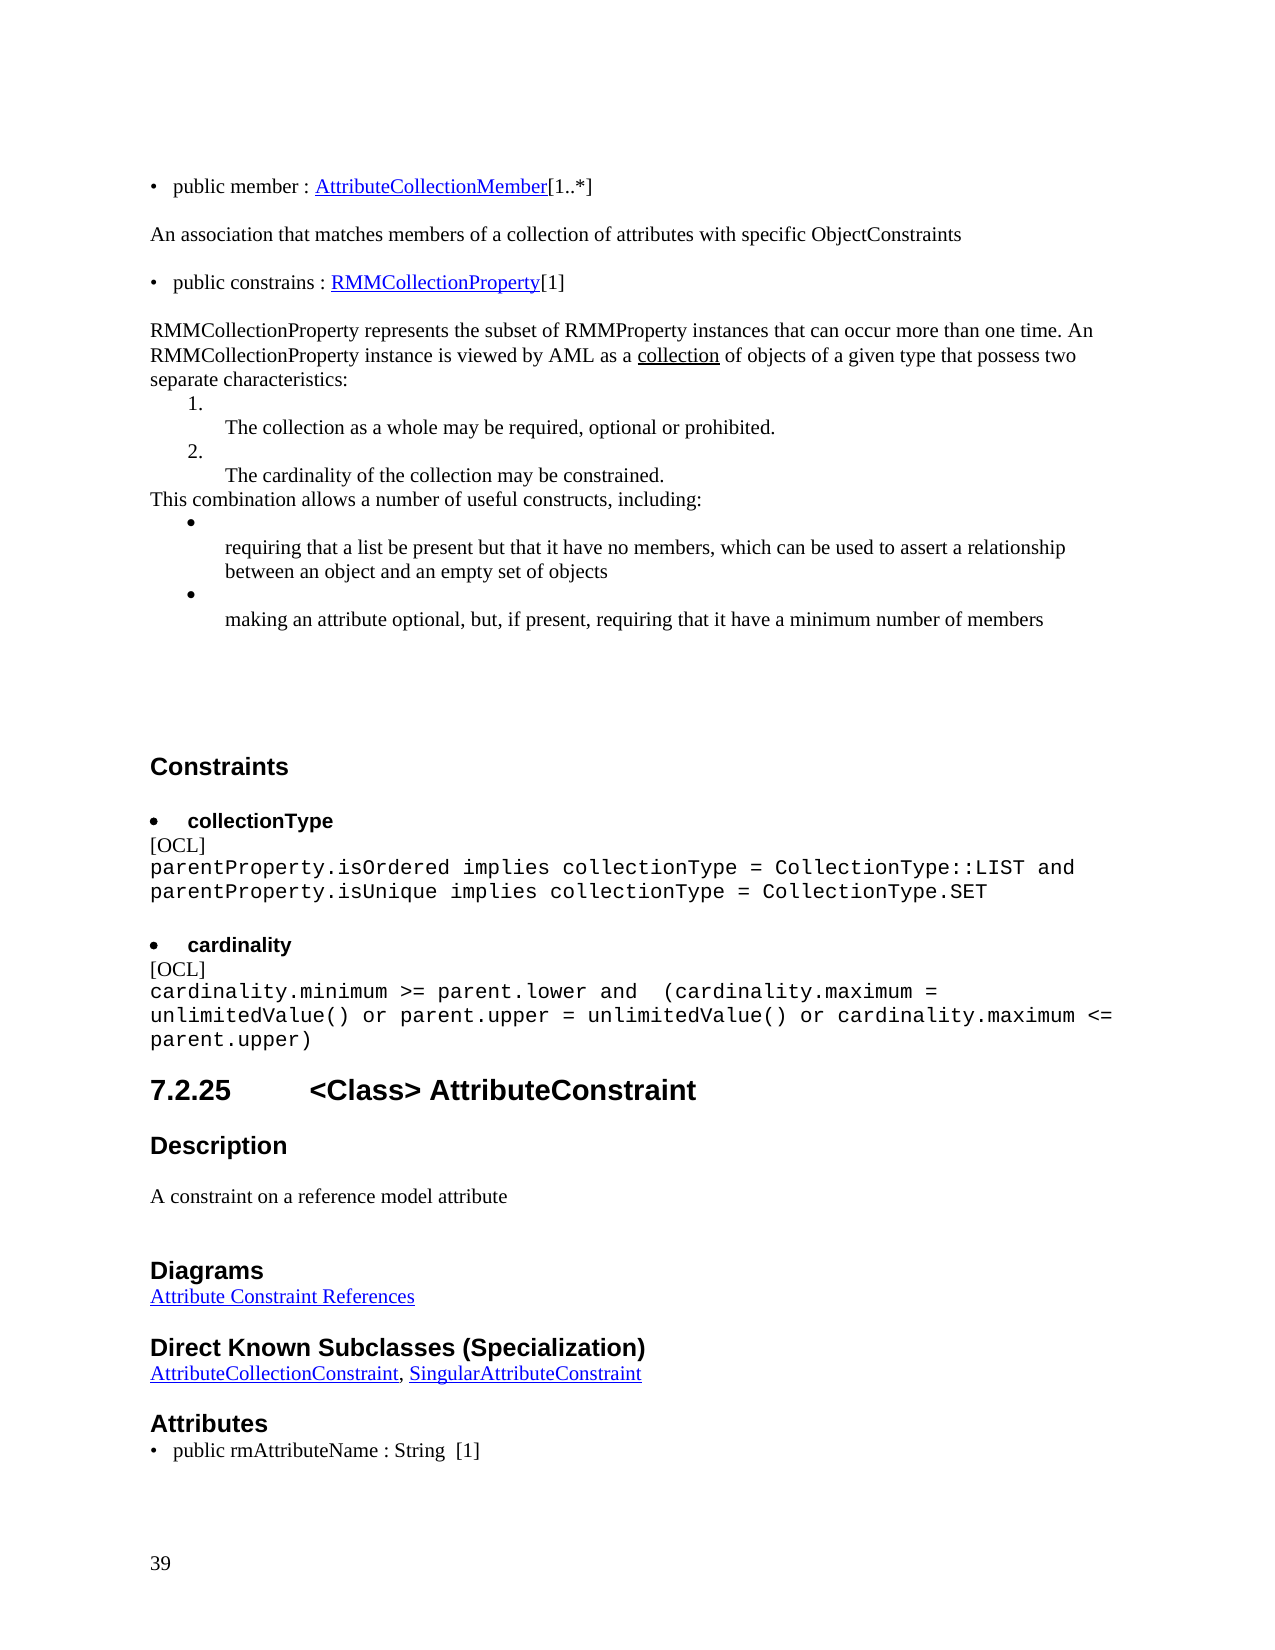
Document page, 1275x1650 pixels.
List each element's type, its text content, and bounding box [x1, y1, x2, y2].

text making an attribute optional, but, if present, requiring that it have a minimum number of members [225, 607, 1125, 631]
text [OCL] [150, 833, 1125, 857]
text cardinality.minimum >= parent.lower and (cardinality.maximum = unlimitedValue() or parent.upper = unlimitedValue() or cardinality.maximum <= parent.upper) [150, 981, 1125, 1052]
text requiring that a list be present but that it have no members, which can be used to assert a relationship between an object and an empty set of objects [225, 535, 1125, 583]
subtitle <Class> AttributeConstraint [150, 1073, 1125, 1107]
text A constraint on a reference model attribute [150, 1183, 1125, 1208]
text • public rmAttributeName : String [1] [150, 1438, 1125, 1462]
text This combination allows a number of useful constructs, including: [150, 487, 1125, 511]
list cardinality [150, 933, 1125, 957]
text parentProperty.isOrdered implies collectionType = CollectionType::LIST and parentProperty.isUnique implies collectionType = CollectionType.SET [150, 857, 1125, 904]
text An association that matches members of a collection of attributes with specific ObjectConstraints [150, 222, 1125, 246]
text The collection as a whole may be required, optional or prohibited. [225, 415, 1125, 439]
text [OCL] [150, 957, 1125, 981]
text Direct Known Subclasses (Specialization) [150, 1333, 1125, 1361]
text The cardinality of the collection may be constrained. [225, 463, 1125, 487]
text • public constrains : RMMCollectionProperty[1] [150, 270, 1125, 294]
text Attributes [150, 1409, 1125, 1438]
text AttributeCollectionConstraint, SingularAttributeConstraint [150, 1361, 1125, 1385]
text Attribute Constraint References [150, 1284, 1125, 1308]
text Diagrams [150, 1256, 1125, 1284]
list collectionType [150, 809, 1125, 833]
text • public member : AttributeCollectionMember[1..*] [150, 174, 1125, 198]
text RMMCollectionProperty represents the subset of RMMProperty instances that can occur more than one time. An RMMCollectionProperty instance is viewed by AML as a collection of objects of a given type that possess two separate characteristics: [150, 318, 1125, 391]
text Description [150, 1131, 1125, 1159]
text Constraints [150, 752, 1125, 780]
